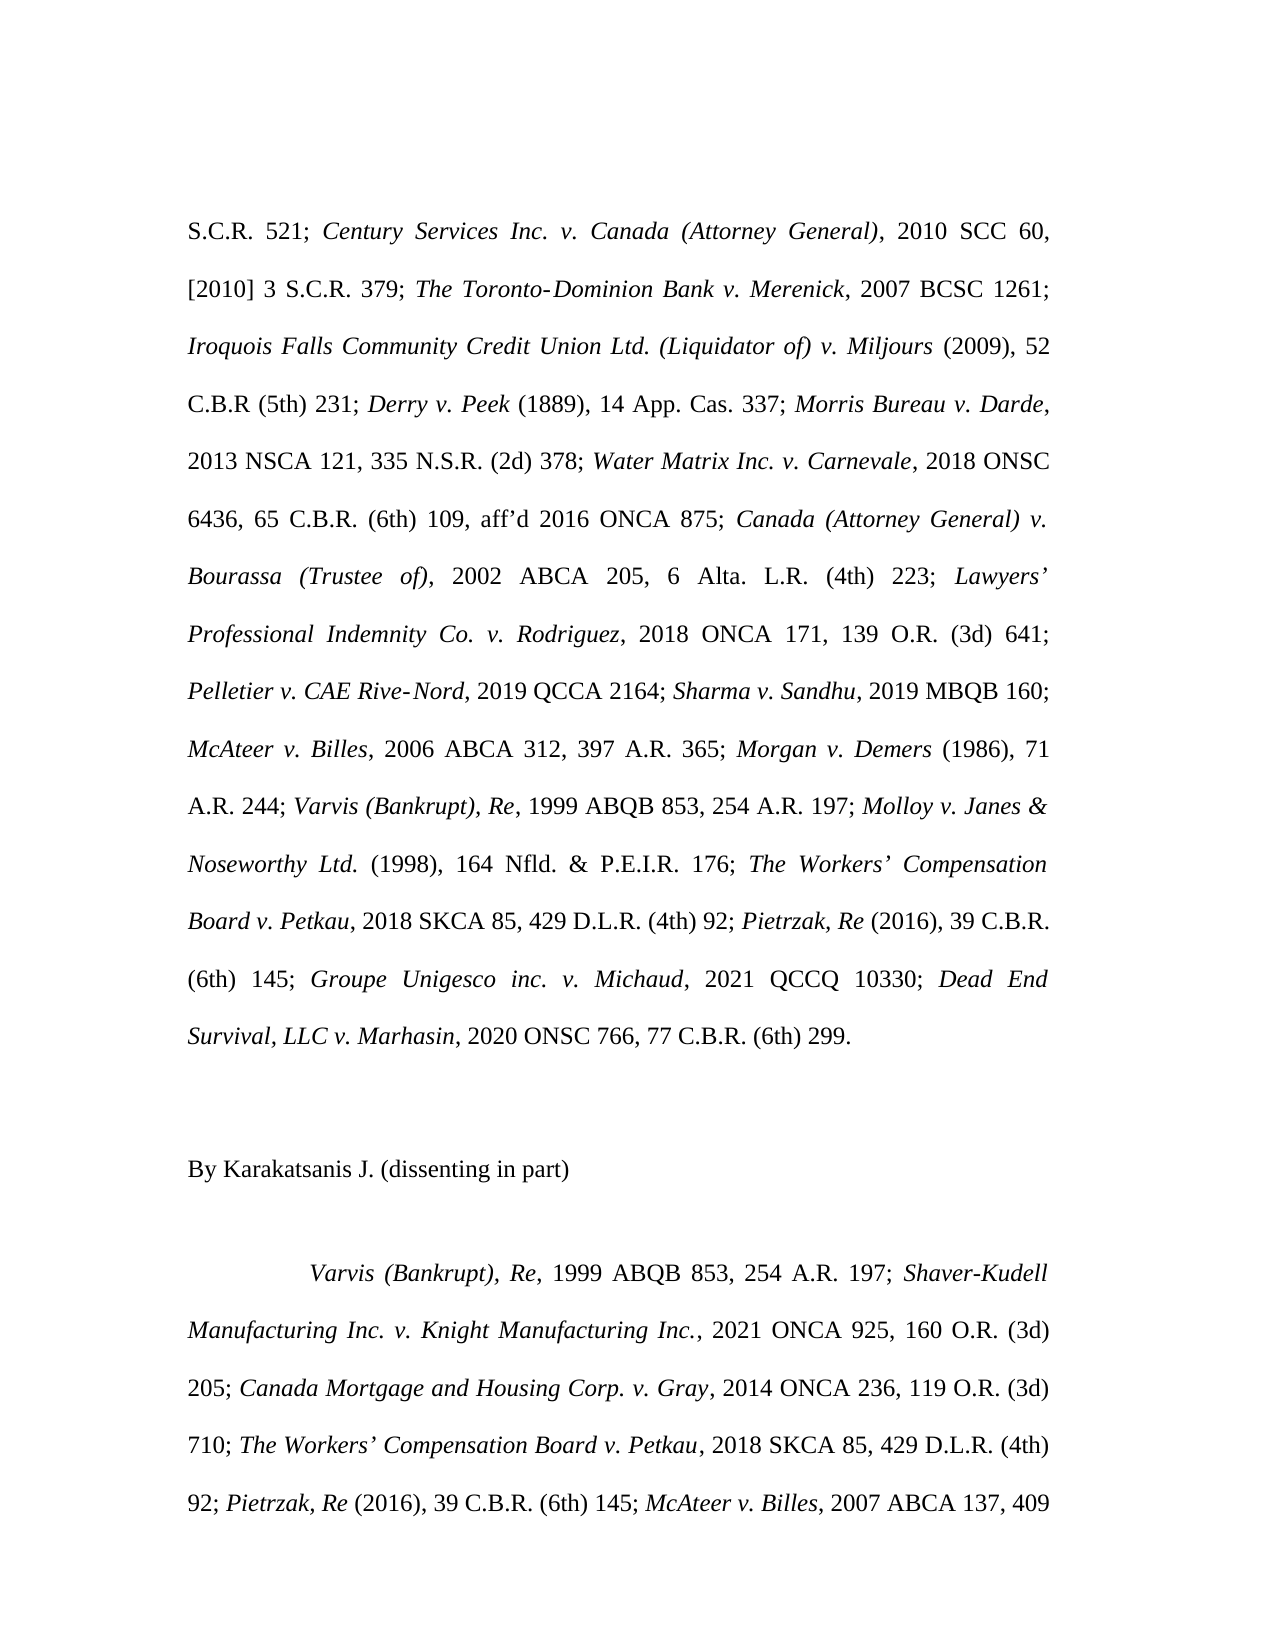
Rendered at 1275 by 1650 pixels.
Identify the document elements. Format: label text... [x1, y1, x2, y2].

text By Karakatsanis J. (dissenting in part) [187, 1154, 1050, 1183]
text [187, 216, 1050, 1050]
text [187, 1258, 1050, 1516]
